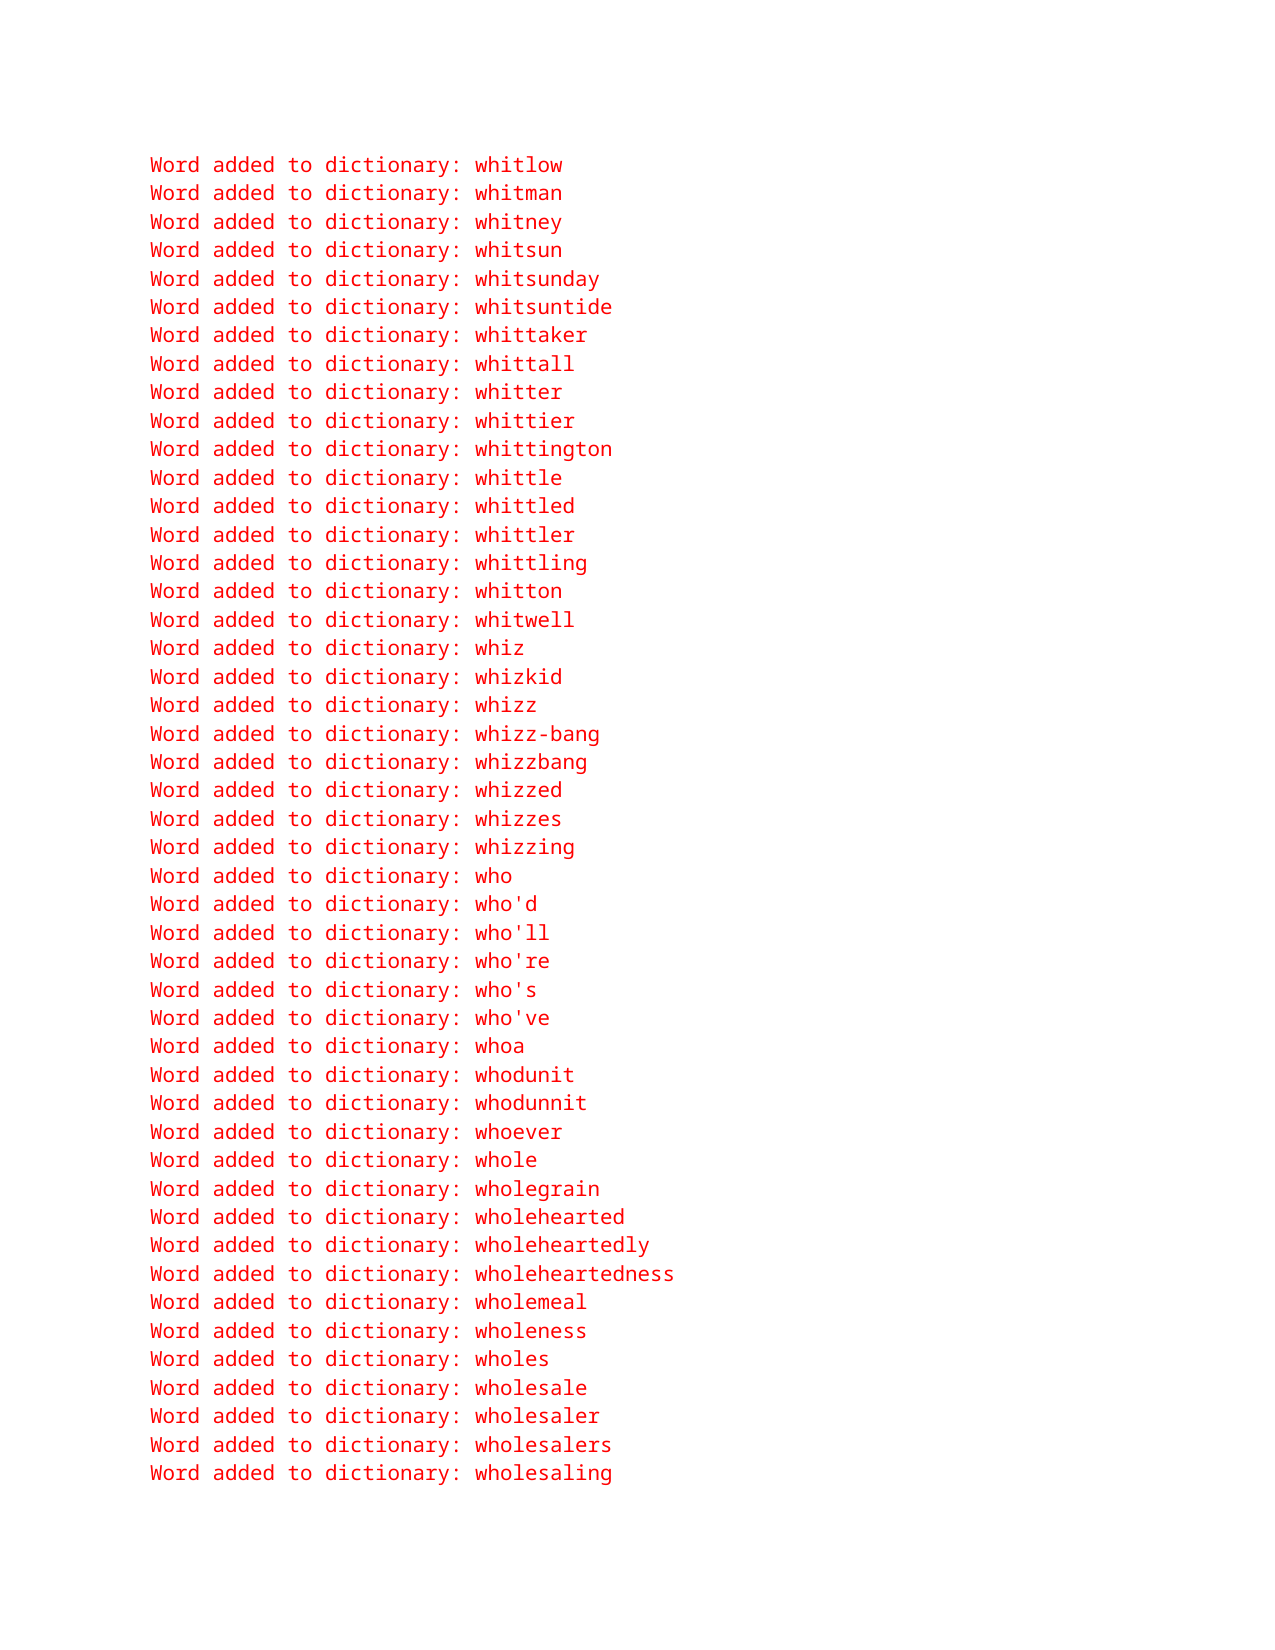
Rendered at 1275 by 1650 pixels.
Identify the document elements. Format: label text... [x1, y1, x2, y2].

text Word added to dictionary: whitwell [150, 605, 1125, 633]
text Word added to dictionary: whoever [150, 1117, 1125, 1145]
text Word added to dictionary: wholeheartedly [150, 1231, 1125, 1259]
text Word added to dictionary: whizzing [150, 832, 1125, 861]
text Word added to dictionary: whodunit [150, 1060, 1125, 1088]
text Word added to dictionary: whizzbang [150, 747, 1125, 776]
text Word added to dictionary: wholesaler [150, 1401, 1125, 1430]
text Word added to dictionary: whittier [150, 406, 1125, 434]
text Word added to dictionary: who've [150, 1003, 1125, 1032]
text Word added to dictionary: whittall [150, 349, 1125, 377]
text Word added to dictionary: whitman [150, 178, 1125, 207]
text Word added to dictionary: whitney [150, 207, 1125, 235]
text Word added to dictionary: whoa [150, 1032, 1125, 1060]
text Word added to dictionary: whittaker [150, 321, 1125, 349]
text Word added to dictionary: whitsuntide [150, 292, 1125, 321]
text Word added to dictionary: who'll [150, 918, 1125, 946]
text Word added to dictionary: whizzed [150, 776, 1125, 804]
text Word added to dictionary: whitlow [150, 150, 1125, 178]
text Word added to dictionary: who'd [150, 889, 1125, 918]
text Word added to dictionary: whodunnit [150, 1088, 1125, 1117]
text Word added to dictionary: whittington [150, 434, 1125, 463]
text Word added to dictionary: whiz [150, 633, 1125, 662]
text Word added to dictionary: whizz-bang [150, 719, 1125, 747]
text Word added to dictionary: whittled [150, 491, 1125, 520]
text Word added to dictionary: whittle [150, 463, 1125, 491]
text Word added to dictionary: whittling [150, 548, 1125, 577]
text Word added to dictionary: whittler [150, 520, 1125, 548]
text Word added to dictionary: who's [150, 975, 1125, 1003]
text Word added to dictionary: wholesaling [150, 1458, 1125, 1487]
text Word added to dictionary: wholes [150, 1344, 1125, 1373]
text Word added to dictionary: wholeness [150, 1316, 1125, 1344]
text Word added to dictionary: whizzes [150, 804, 1125, 832]
text Word added to dictionary: wholehearted [150, 1202, 1125, 1231]
text Word added to dictionary: who're [150, 946, 1125, 975]
text Word added to dictionary: whitsun [150, 235, 1125, 264]
text Word added to dictionary: whitton [150, 577, 1125, 605]
text Word added to dictionary: who [150, 861, 1125, 889]
text Word added to dictionary: wholeheartedness [150, 1259, 1125, 1287]
text Word added to dictionary: whole [150, 1145, 1125, 1174]
text Word added to dictionary: wholegrain [150, 1174, 1125, 1202]
text Word added to dictionary: whizkid [150, 662, 1125, 690]
text Word added to dictionary: wholesalers [150, 1430, 1125, 1458]
text Word added to dictionary: whitsunday [150, 264, 1125, 292]
text Word added to dictionary: whitter [150, 377, 1125, 406]
text Word added to dictionary: wholesale [150, 1373, 1125, 1401]
text Word added to dictionary: wholemeal [150, 1287, 1125, 1316]
text Word added to dictionary: whizz [150, 690, 1125, 719]
